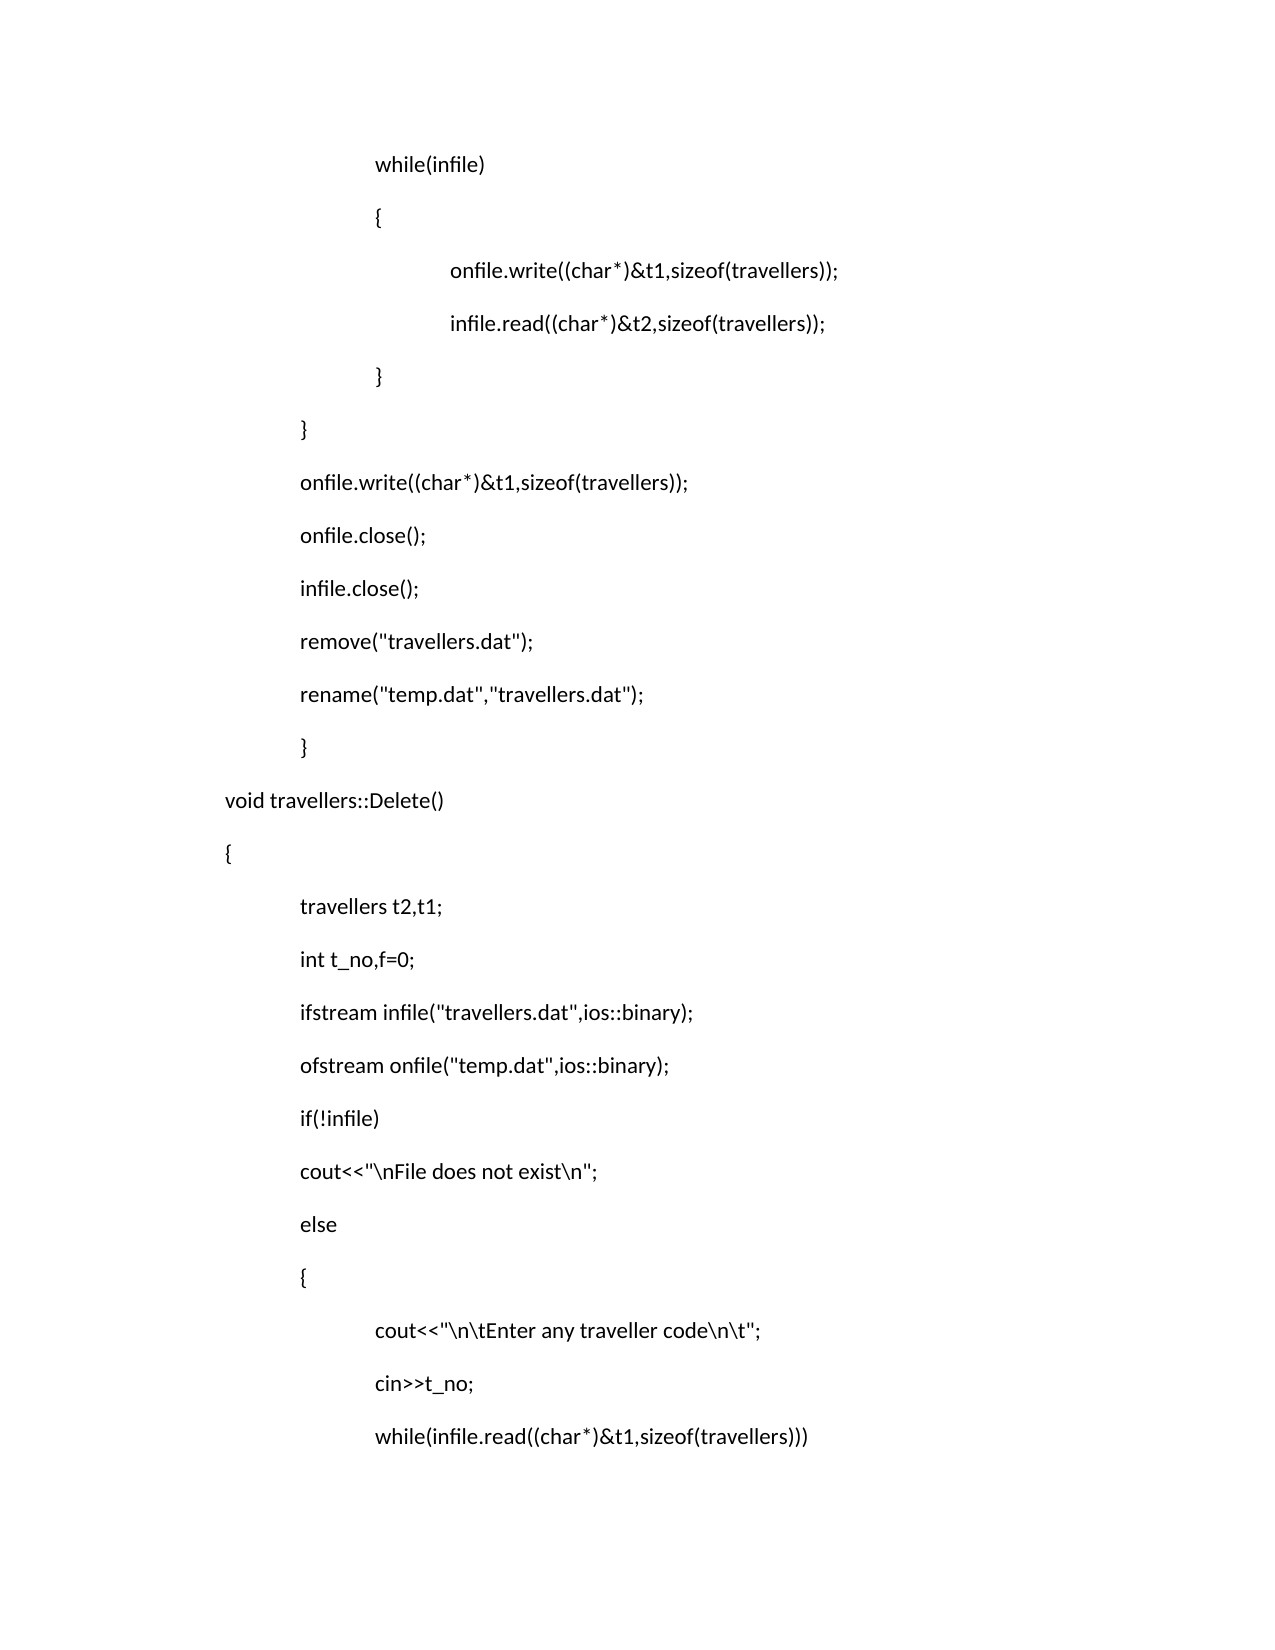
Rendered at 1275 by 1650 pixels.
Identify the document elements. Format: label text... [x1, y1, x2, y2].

text { [150, 839, 1125, 867]
text rename("temp.dat","travellers.dat"); [225, 680, 1125, 708]
text cout<<"\n\tEnter any traveller code\n\t"; [300, 1316, 1125, 1344]
text while(infile) [300, 150, 1125, 178]
text int t_no,f=0; [225, 945, 1125, 973]
text onfile.close(); [225, 521, 1125, 549]
text infile.read((char*)&t2,sizeof(travellers)); [375, 309, 1125, 337]
text cin>>t_no; [300, 1369, 1125, 1397]
text infile.close(); [225, 574, 1125, 602]
text onfile.write((char*)&t1,sizeof(travellers)); [225, 468, 1125, 496]
text if(!infile) [225, 1104, 1125, 1132]
text remove("travellers.dat"); [225, 627, 1125, 655]
text void travellers::Delete() [150, 786, 1125, 814]
text travellers t2,t1; [225, 892, 1125, 920]
text cout<<"\nFile does not exist\n"; [225, 1157, 1125, 1185]
text } [225, 733, 1125, 761]
text while(infile.read((char*)&t1,sizeof(travellers))) [300, 1422, 1125, 1451]
text { [300, 203, 1125, 231]
text ofstream onfile("temp.dat",ios::binary); [225, 1051, 1125, 1079]
text } [300, 362, 1125, 390]
text } [225, 415, 1125, 443]
text { [225, 1263, 1125, 1291]
text onfile.write((char*)&t1,sizeof(travellers)); [375, 256, 1125, 284]
text ifstream infile("travellers.dat",ios::binary); [225, 998, 1125, 1026]
text else [225, 1210, 1125, 1238]
